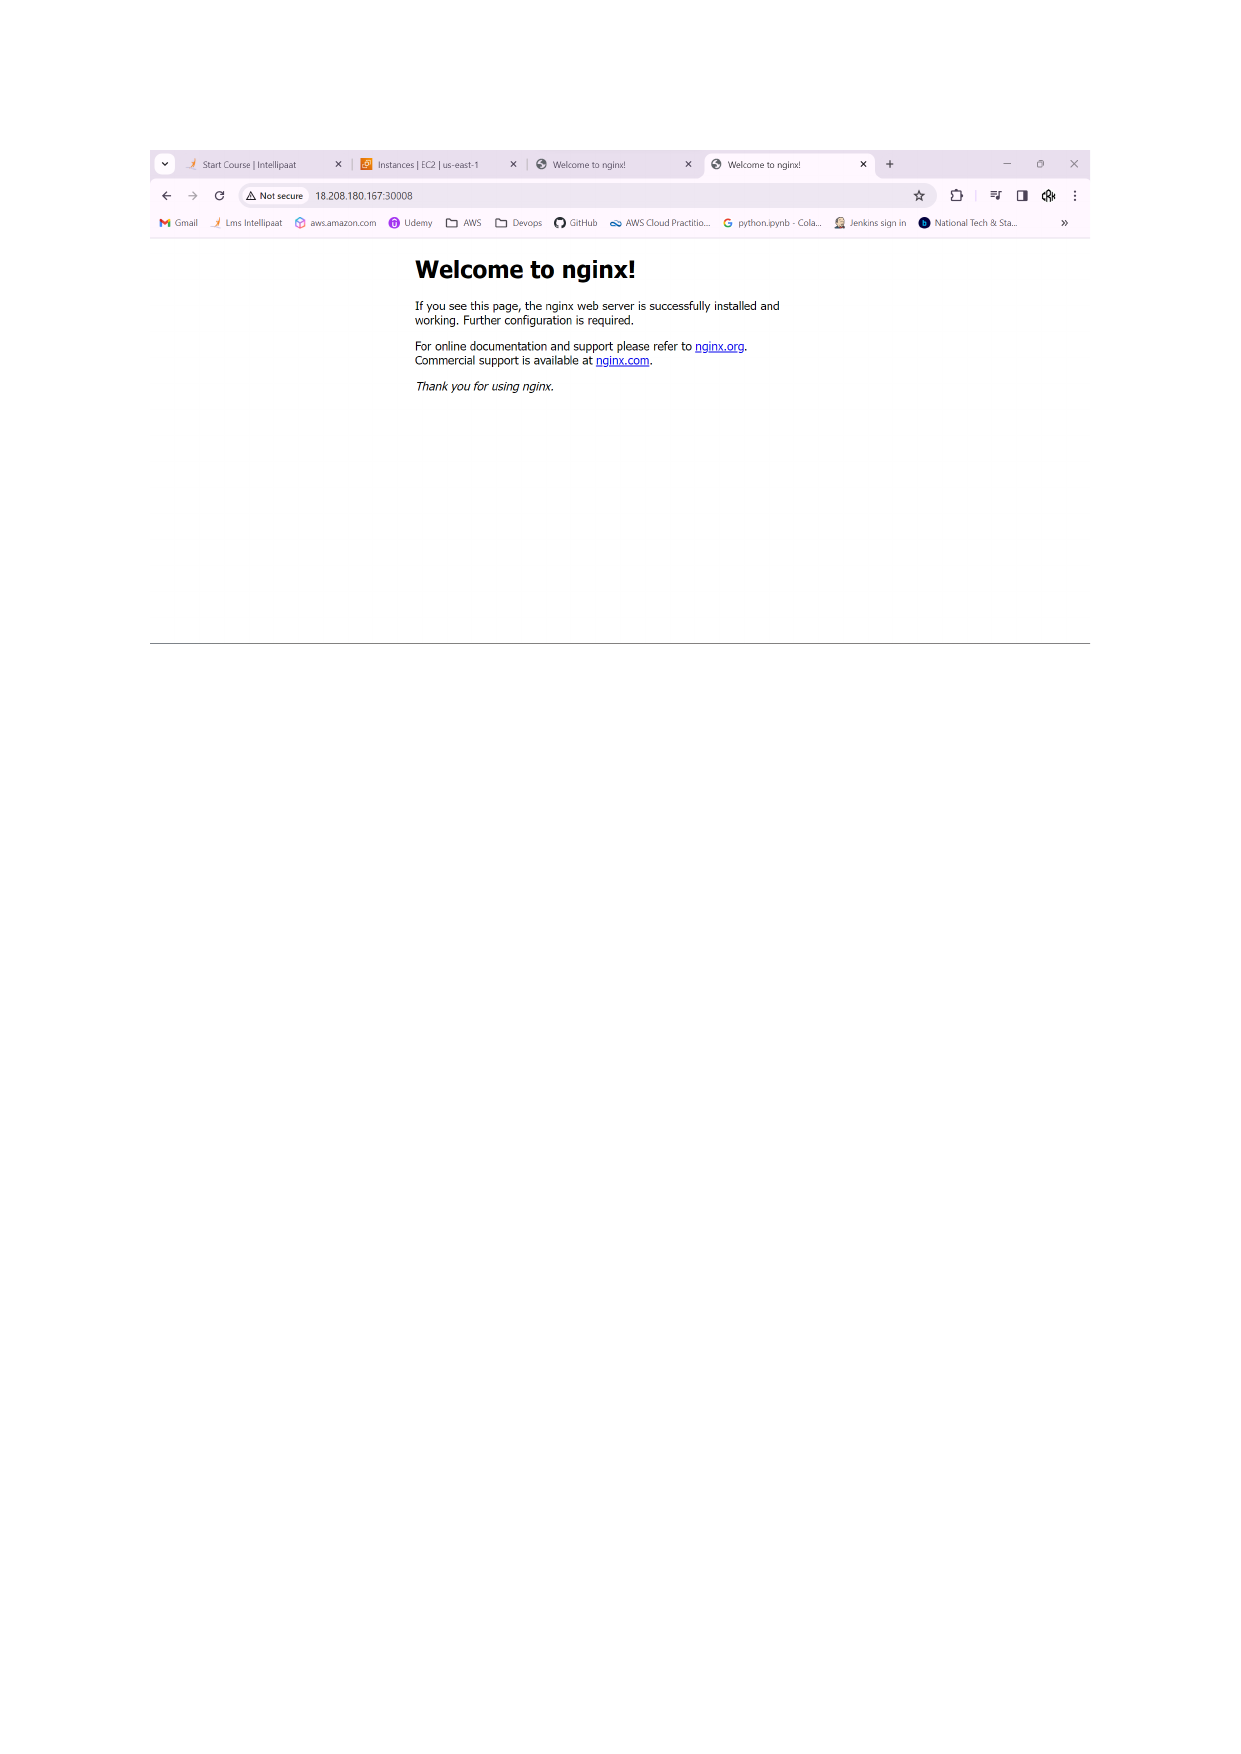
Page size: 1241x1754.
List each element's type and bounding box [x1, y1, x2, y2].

picture [150, 150, 1091, 644]
